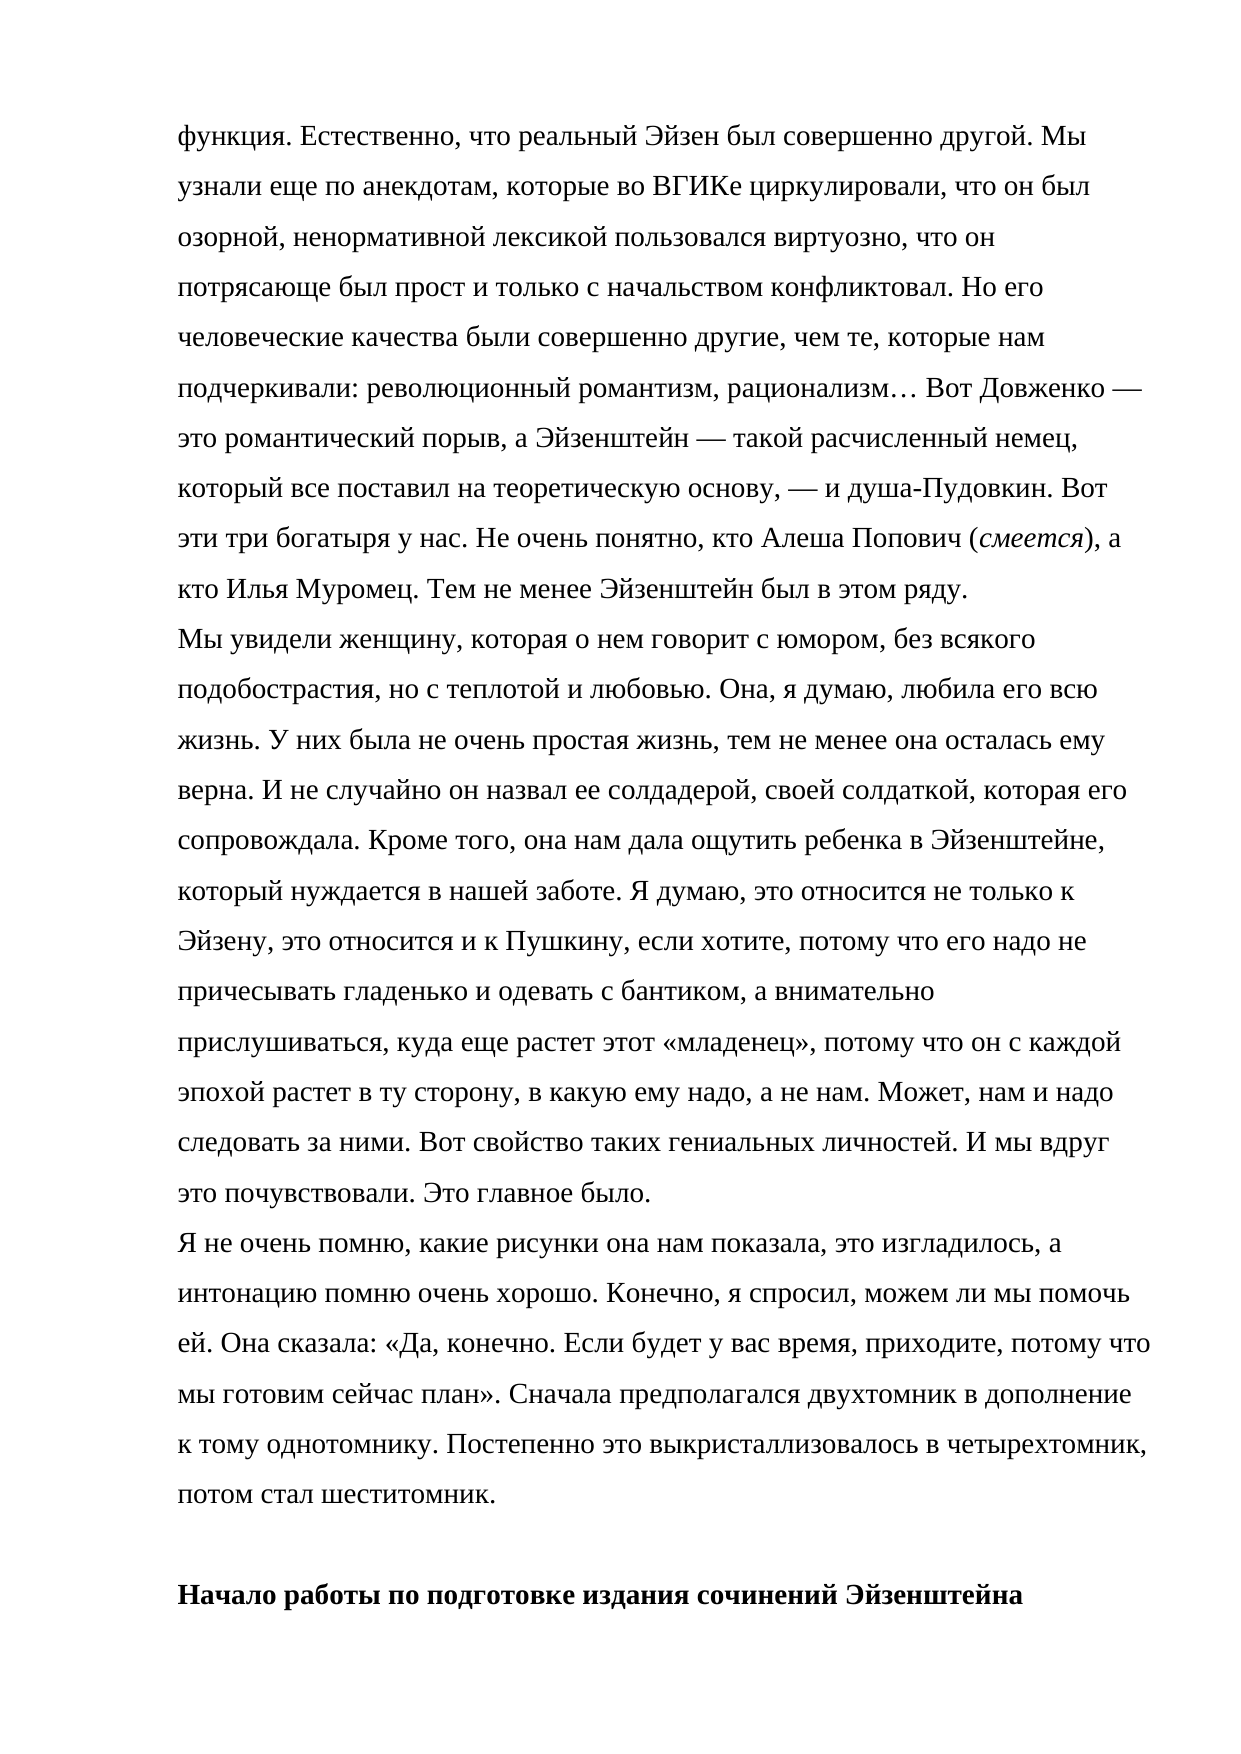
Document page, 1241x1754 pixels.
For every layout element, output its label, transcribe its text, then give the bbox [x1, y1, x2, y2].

text Начало работы по подготовке издания сочинений Эйзенштейна [177, 1577, 1152, 1611]
text Я не очень помню, какие рисунки она нам показала, это изгладилось, а интонацию помню очень хорошо. Конечно, я спросил, можем ли мы помочь ей. Она сказала: «Да, конечно. Если будет у вас время, приходите, потому что мы готовим сейчас план». Сначала предполагался двухтомник в дополнение к тому однотомнику. Постепенно это выкристаллизовалось в четырехтомник, потом стал шеститомник. [177, 1225, 1152, 1510]
text Мы увидели женщину, которая о нем говорит с юмором, без всякого подобострастия, но с теплотой и любовью. Она, я думаю, любила его всю жизнь. У них была не очень простая жизнь, тем не менее она осталась ему верна. И не случайно он назвал ее солдадерой, своей солдаткой, которая его сопровождала. Кроме того, она нам дала ощутить ребенка в Эйзенштейне, который нуждается в нашей заботе. Я думаю, это относится не только к Эйзену, это относится и к Пушкину, если хотите, потому что его надо не причесывать гладенько и одевать с бантиком, а внимательно прислушиваться, куда еще растет этот «младенец», потому что он с каждой эпохой растет в ту сторону, в какую ему надо, а не нам. Может, нам и надо следовать за ними. Вот свойство таких гениальных личностей. И мы вдруг это почувствовали. Это главное было. [177, 621, 1152, 1208]
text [177, 118, 1152, 604]
